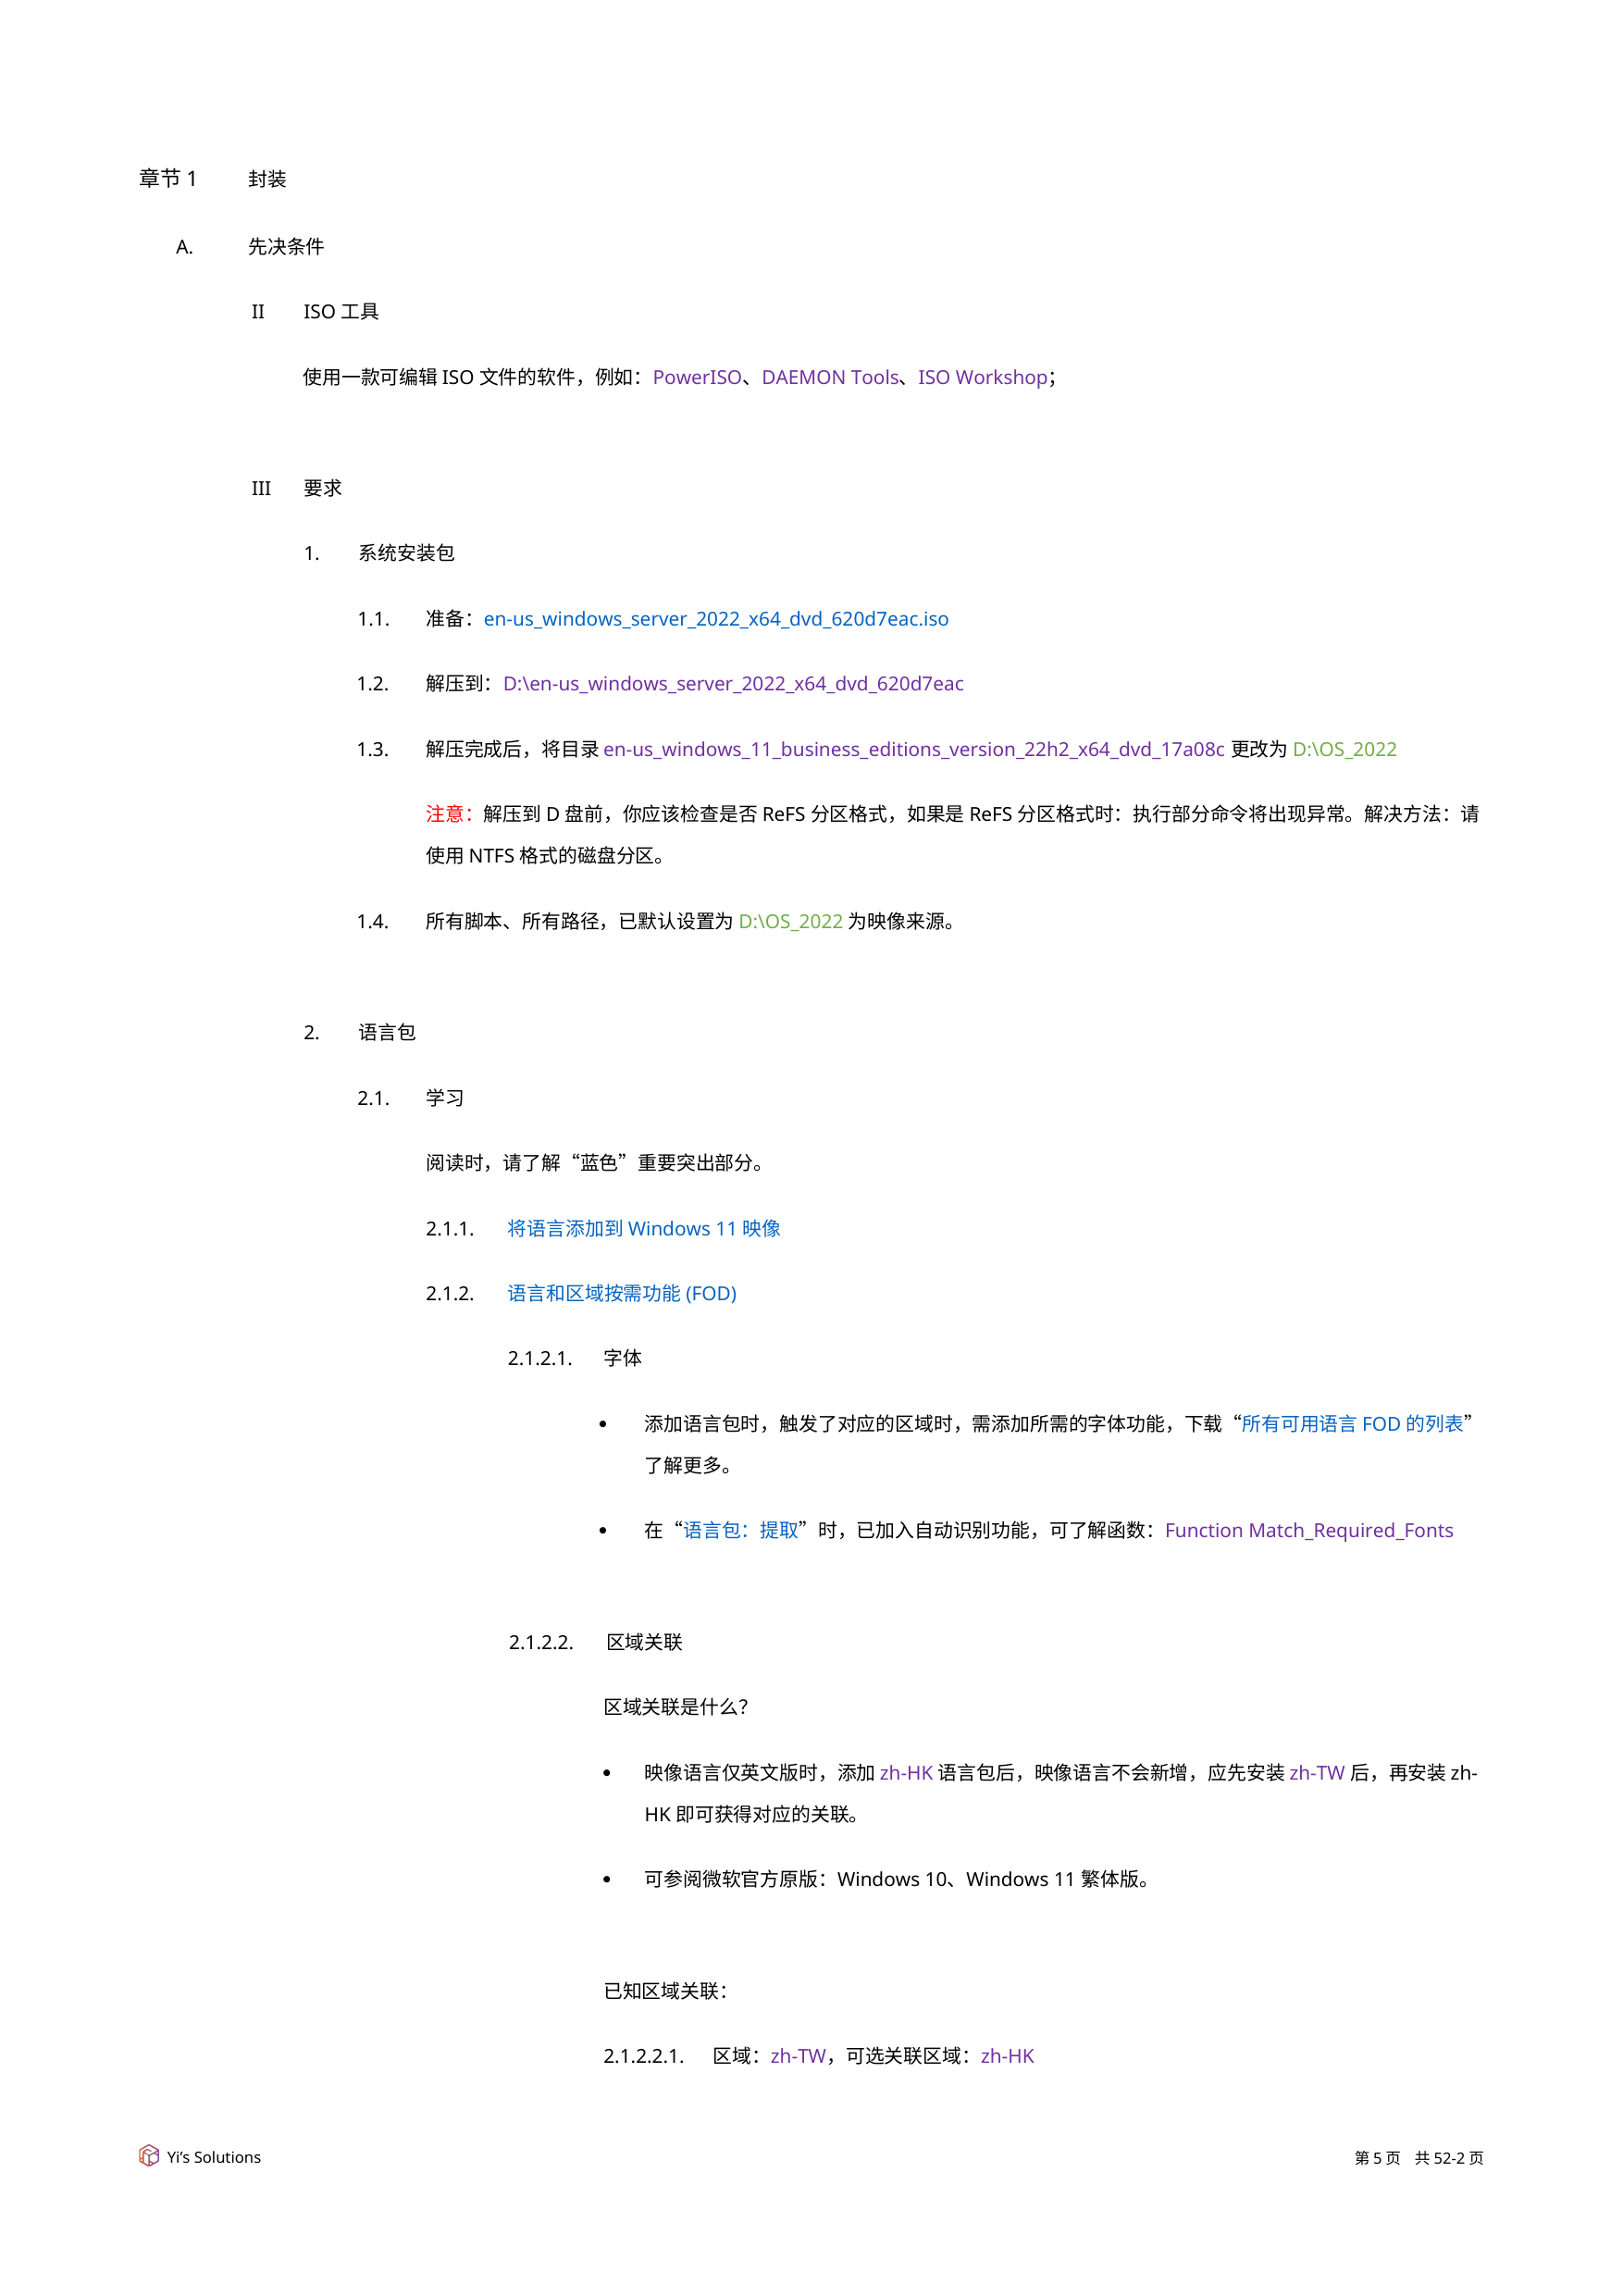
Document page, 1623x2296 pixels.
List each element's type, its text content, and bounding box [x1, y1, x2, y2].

list 解压到：D:\en-us_windows_server_2022_x64_dvd_620d7eac [356, 668, 1484, 697]
list 可参阅微软官方原版：Windows 10、Windows 11 繁体版。 [603, 1865, 1484, 1893]
list 将语言添加到 Windows 11 映像 [426, 1213, 1484, 1241]
list 注意：解压到 D 盘前，你应该检查是否 ReFS 分区格式，如果是 ReFS 分区格式时：执行部分命令将出现异常。解决方法：请使用 NTFS 格式的磁盘分区。 [426, 799, 1484, 869]
subtitle 学习 [357, 1083, 1484, 1111]
subtitle 系统安装包 [304, 539, 1484, 566]
subtitle 要求 [252, 473, 1484, 502]
list 准备：en-us_windows_server_2022_x64_dvd_620d7eac.iso [357, 603, 1484, 631]
list 在“语言包：提取”时，已加入自动识别功能，可了解函数：Function Match_Required_Fonts [603, 1516, 1484, 1544]
subtitle ISO 工具 [252, 296, 1484, 325]
subtitle 先决条件 [193, 231, 1484, 259]
list 解压完成后，将目录en-us_windows_11_business_editions_version_22h2_x64_dvd_17a08c 更改为 D:\OS_2022 [356, 734, 1484, 762]
subtitle 语言包 [304, 1017, 1484, 1046]
picture [139, 2144, 159, 2166]
subtitle 字体 [508, 1344, 1484, 1371]
list 使用一款可编辑 ISO 文件的软件，例如：PowerISO、DAEMON Tools、ISO Workshop； [303, 362, 1484, 390]
subtitle 封装 [139, 162, 1484, 192]
list 所有脚本、所有路径，已默认设置为 D:\OS_2022 为映像来源。 [356, 906, 1484, 934]
text 阅读时，请了解“蓝色”重要突出部分。 [426, 1148, 1484, 1176]
list 添加语言包时，触发了对应的区域时，需添加所需的字体功能，下载“所有可用语言 FOD 的列表”了解更多。 [603, 1409, 1484, 1479]
list 已知区域关联： [603, 1976, 1484, 2004]
list 区域关联是什么？ [603, 1692, 1484, 1720]
list 区域：zh-TW，可选关联区域：zh-HK [603, 2041, 1484, 2069]
list 映像语言仅英文版时，添加zh-HK 语言包后，映像语言不会新增，应先安装 zh-TW 后，再安装zh-HK 即可获得对应的关联。 [603, 1757, 1484, 1827]
list 语言和区域按需功能 (FOD) [426, 1278, 1484, 1306]
subtitle 区域关联 [509, 1627, 1484, 1655]
